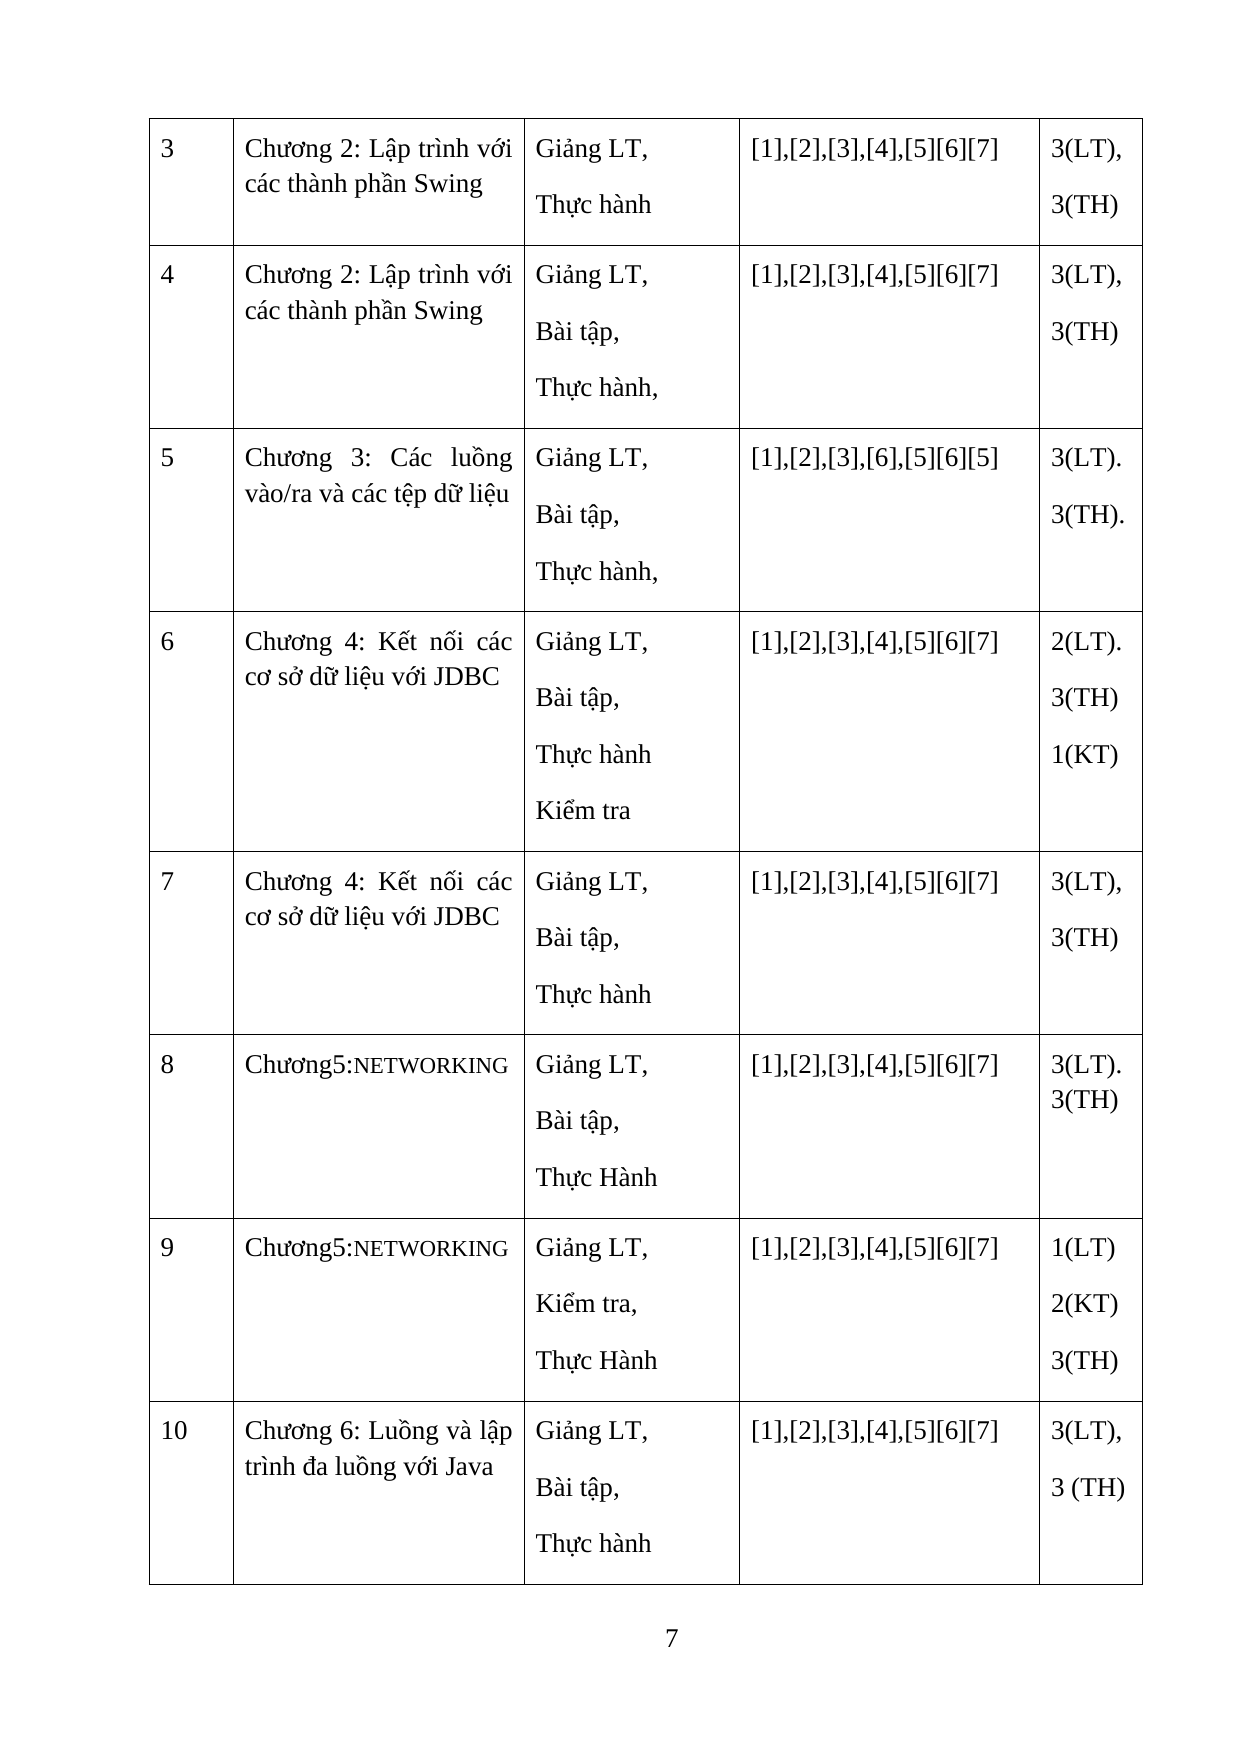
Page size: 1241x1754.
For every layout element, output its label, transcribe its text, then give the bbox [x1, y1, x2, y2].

table_cell [1],[2],[3],[6],[5][6][5] [740, 429, 1039, 611]
table_cell 3(LT). 3(TH) [1040, 1035, 1142, 1217]
table_cell Giảng LT, Bài tập, Thực hành, [525, 429, 739, 611]
table_cell 5 [150, 429, 233, 611]
table_cell Chương 2: Lập trình với các thành phần Swing [234, 246, 524, 428]
table_cell Chương5:NETWORKING [234, 1219, 524, 1401]
table_cell Chương 4: Kết nối các cơ sở dữ liệu với JDBC [234, 852, 524, 1034]
table_cell Chương5:NETWORKING [234, 1035, 524, 1217]
table_cell Chương 6: Luồng và lập trình đa luồng với Java [234, 1402, 524, 1584]
table_cell [1],[2],[3],[4],[5][6][7] [740, 852, 1039, 1034]
table_cell Chương 2: Lập trình với các thành phần Swing [234, 119, 524, 245]
table_cell 4 [150, 246, 233, 428]
table_cell [1],[2],[3],[4],[5][6][7] [740, 246, 1039, 428]
table_cell Giảng LT, Bài tập, Thực hành Kiểm tra [525, 612, 739, 851]
table_cell Giảng LT, Kiểm tra, Thực Hành [525, 1219, 739, 1401]
table_cell 3(LT), 3 (TH) [1040, 1402, 1142, 1584]
table_cell [1],[2],[3],[4],[5][6][7] [740, 1035, 1039, 1217]
table_cell 10 [150, 1402, 233, 1584]
table_cell 3 [150, 119, 233, 245]
table_cell [1],[2],[3],[4],[5][6][7] [740, 1219, 1039, 1401]
table_cell [1],[2],[3],[4],[5][6][7] [740, 119, 1039, 245]
table_cell Giảng LT, Bài tập, Thực Hành [525, 1035, 739, 1217]
table_cell 1(LT) 2(KT) 3(TH) [1040, 1219, 1142, 1401]
table_cell 6 [150, 612, 233, 851]
table_cell Chương 3: Các luồng vào/ra và các tệp dữ liệu [234, 429, 524, 611]
table_cell 9 [150, 1219, 233, 1401]
table_cell Chương 4: Kết nối các cơ sở dữ liệu với JDBC [234, 612, 524, 851]
table_cell 3(LT), 3(TH) [1040, 119, 1142, 245]
table_cell Giảng LT, Bài tập, Thực hành, [525, 246, 739, 428]
table_cell Giảng LT, Thực hành [525, 119, 739, 245]
table_cell Giảng LT, Bài tập, Thực hành [525, 1402, 739, 1584]
table_cell 3(LT). 3(TH). [1040, 429, 1142, 611]
table_cell 7 [150, 852, 233, 1034]
table_cell 2(LT). 3(TH) 1(KT) [1040, 612, 1142, 851]
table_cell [740, 1402, 1039, 1584]
table_cell 3(LT), 3(TH) [1040, 246, 1142, 428]
table_cell 8 [150, 1035, 233, 1217]
table_cell [1],[2],[3],[4],[5][6][7] [740, 612, 1039, 851]
table_cell 3(LT), 3(TH) [1040, 852, 1142, 1034]
table_cell Giảng LT, Bài tập, Thực hành [525, 852, 739, 1034]
